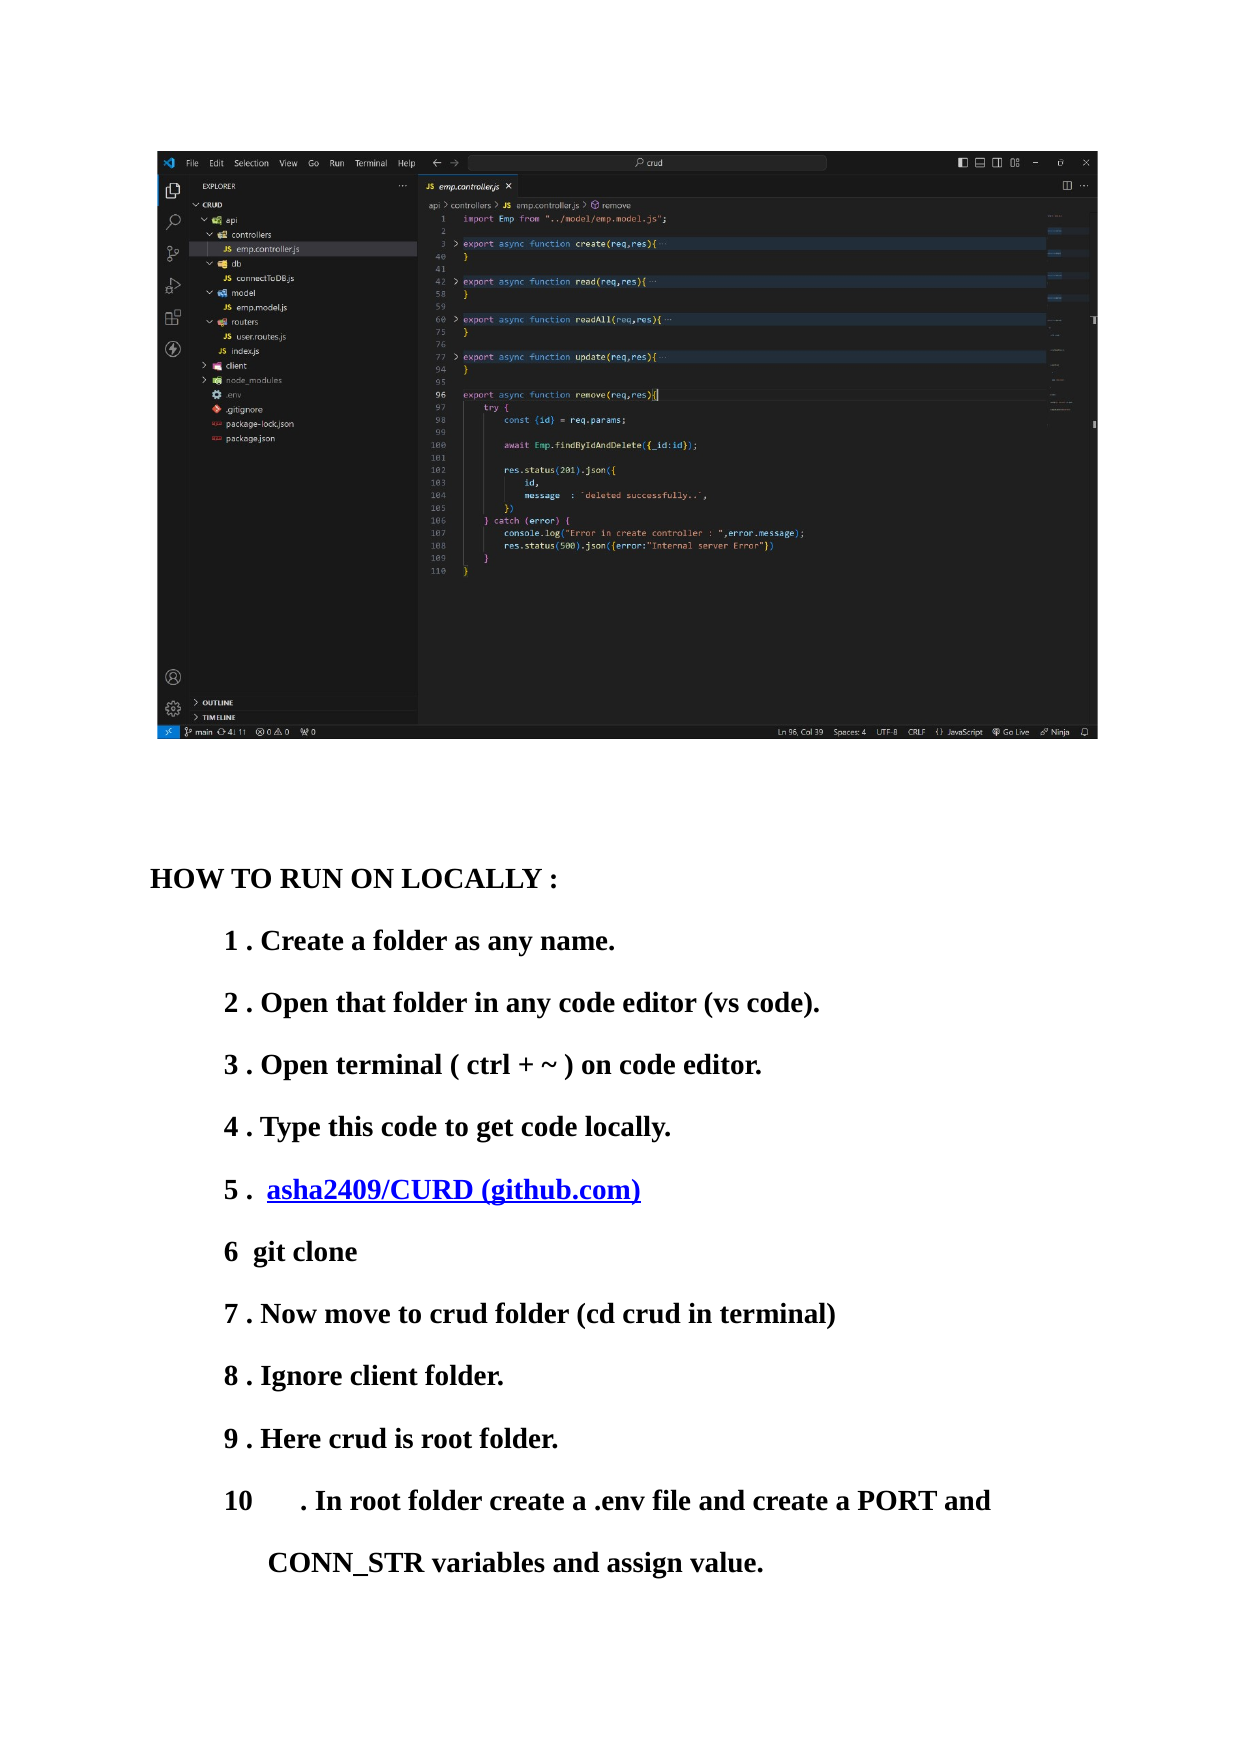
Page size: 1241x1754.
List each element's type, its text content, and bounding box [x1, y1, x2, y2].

list . Now move to crud folder (cd crud in terminal) [223, 1296, 1097, 1330]
list . Type this code to get code locally. [223, 1109, 1097, 1143]
text CONN_STR variables and assign value. [223, 1545, 1097, 1579]
list git clone [223, 1234, 1097, 1268]
list . asha2409/CURD (github.com) [223, 1172, 1097, 1205]
picture [157, 151, 1098, 739]
list . Create a folder as any name. [223, 923, 1097, 956]
list . Here crud is root folder. [223, 1421, 1097, 1454]
list . Open terminal ( ctrl + ~ ) on code editor. [223, 1047, 1097, 1081]
list . Ignore client folder. [223, 1358, 1097, 1392]
list . Open that folder in any code editor (vs code). [223, 985, 1097, 1019]
list . In root folder create a .env file and create a PORT and [223, 1483, 1097, 1516]
text HOW TO RUN ON LOCALLY : [150, 861, 1097, 894]
